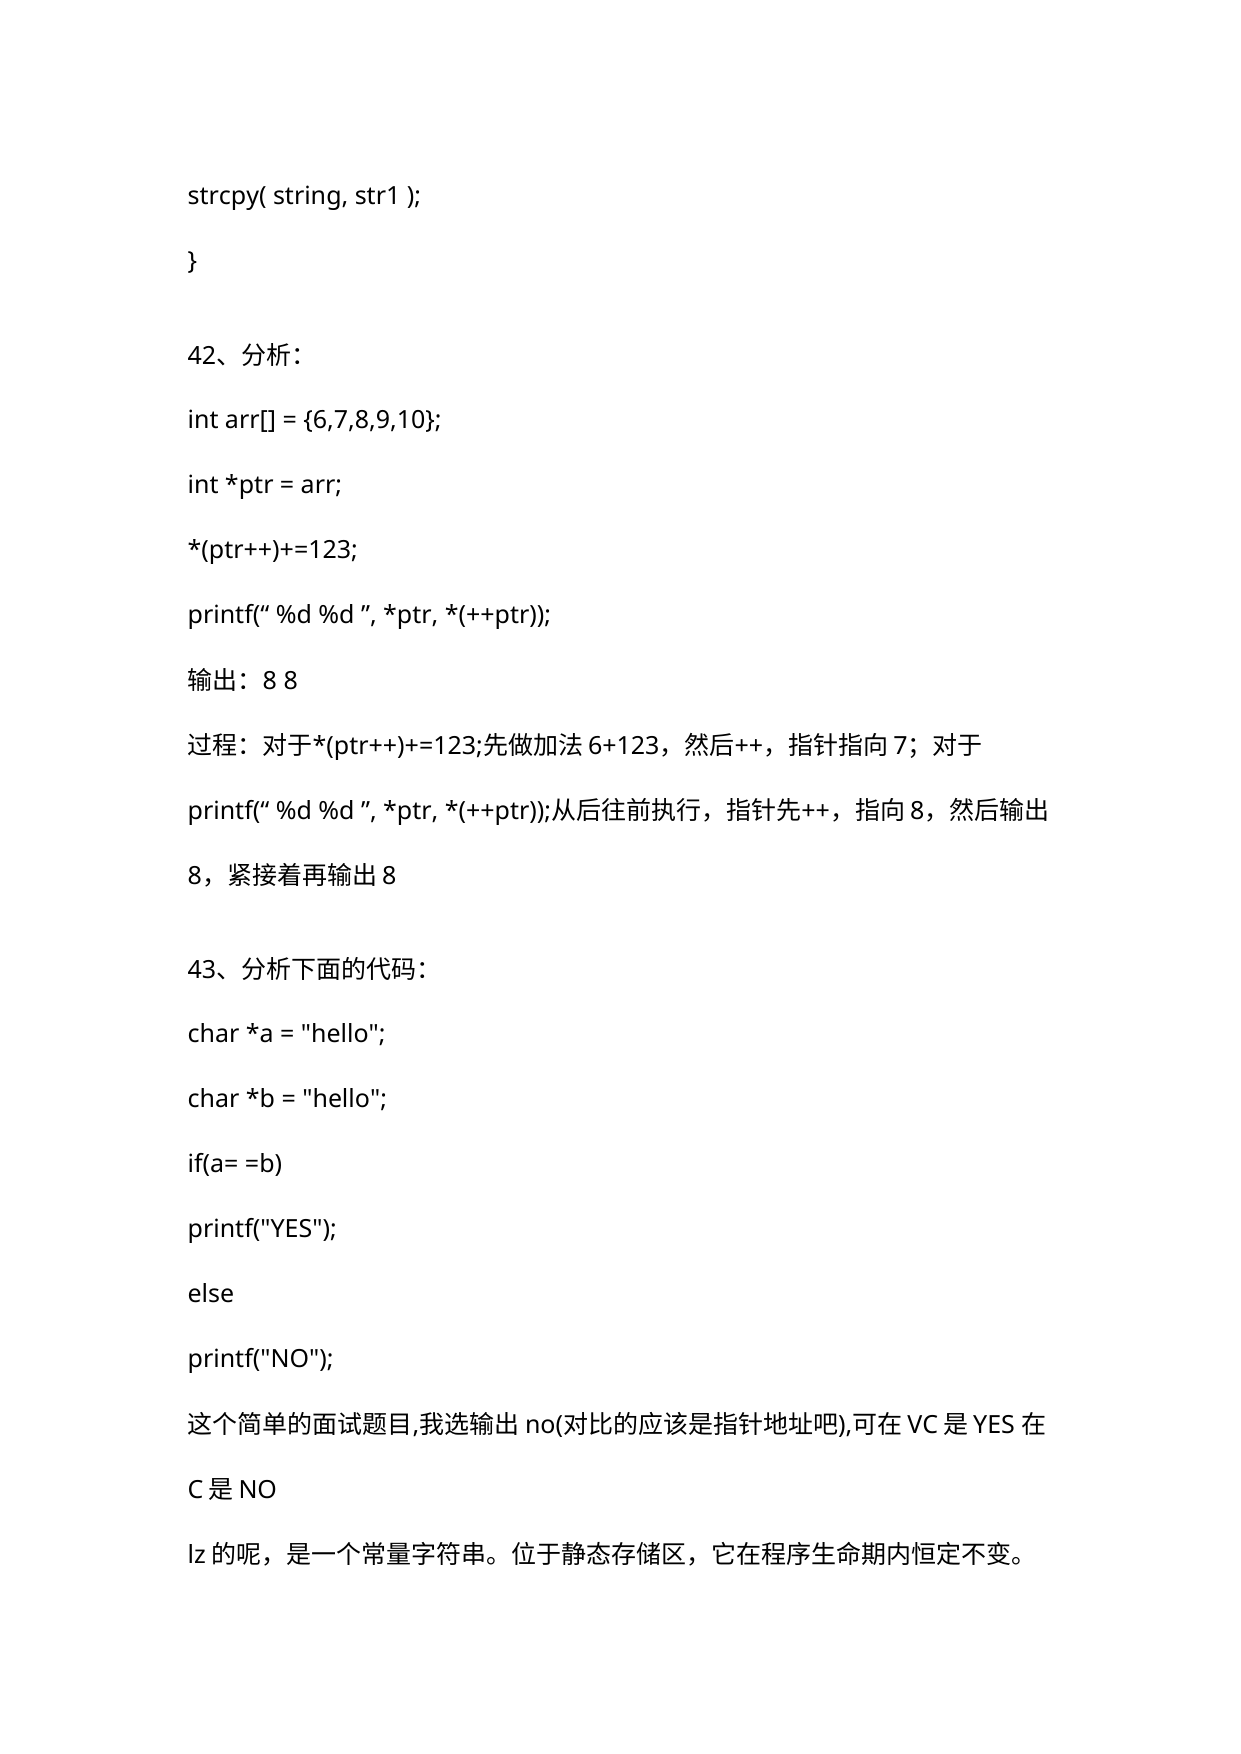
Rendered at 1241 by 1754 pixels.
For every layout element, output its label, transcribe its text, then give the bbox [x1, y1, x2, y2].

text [187, 162, 1053, 292]
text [187, 935, 1053, 1585]
text 42、分析： int arr[] = {6,7,8,9,10}; int *ptr = arr; *(ptr++)+=123; printf(“ %d %d ”, *ptr, *(++ptr)); 输出：8 8 过程：对于*(ptr++)+=123;先做加法6+123，然后++，指针指向7；对于printf(“ %d %d ”, *ptr, *(++ptr));从后往前执行，指针先++，指向8，然后输出8，紧接着再输出8 [187, 321, 1053, 906]
